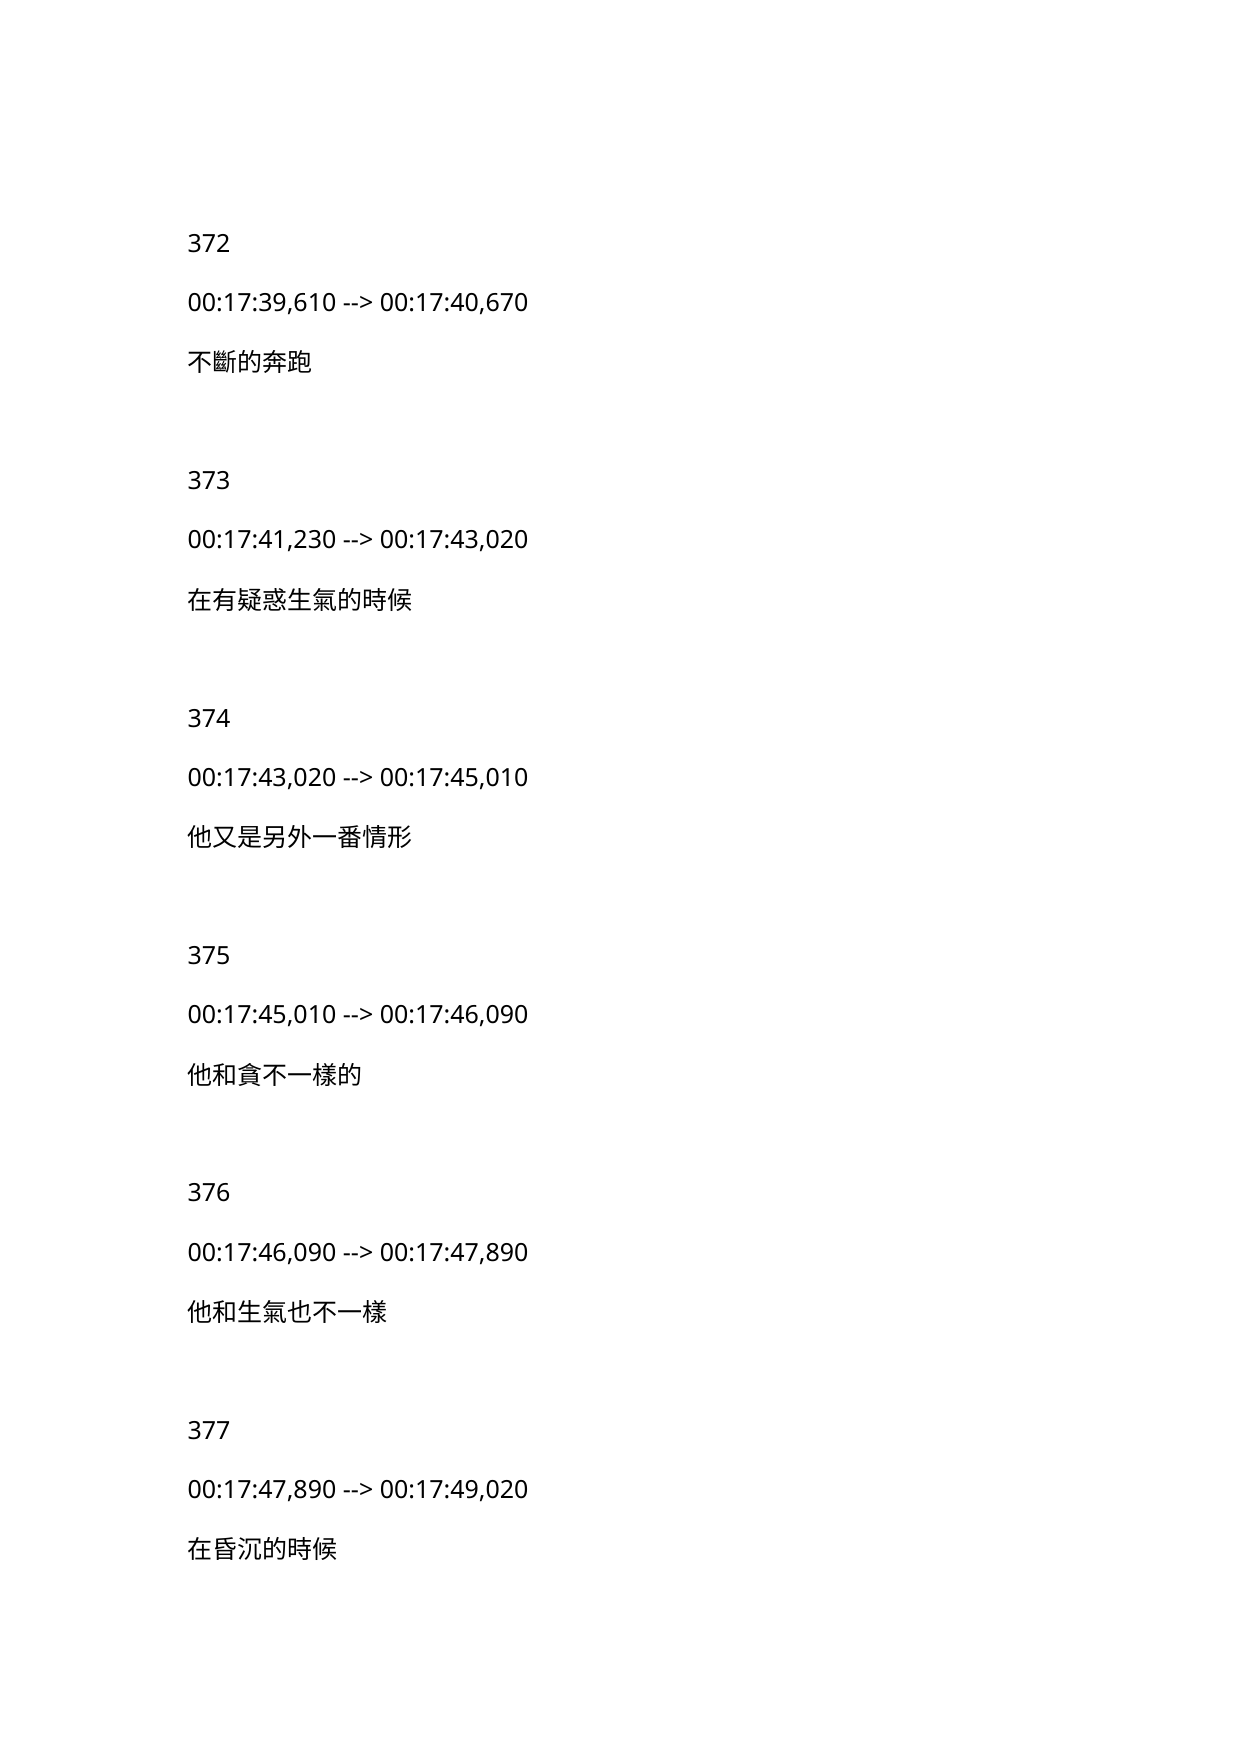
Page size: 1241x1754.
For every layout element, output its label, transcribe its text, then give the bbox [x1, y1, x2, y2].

text 375 [187, 936, 1053, 973]
text 00:17:45,010 --> 00:17:46,090 [187, 995, 1053, 1033]
text 不斷的奔跑 [187, 342, 1053, 380]
text 373 [187, 461, 1053, 499]
text 00:17:43,020 --> 00:17:45,010 [187, 758, 1053, 795]
text 372 [187, 224, 1053, 261]
text 他和貪不一樣的 [187, 1054, 1053, 1092]
text 他和生氣也不一樣 [187, 1292, 1053, 1329]
text 00:17:46,090 --> 00:17:47,890 [187, 1233, 1053, 1270]
text 在昏沉的時候 [187, 1529, 1053, 1567]
text 374 [187, 698, 1053, 736]
text 376 [187, 1173, 1053, 1211]
text 00:17:41,230 --> 00:17:43,020 [187, 520, 1053, 558]
text 他又是另外一番情形 [187, 817, 1053, 854]
text 00:17:47,890 --> 00:17:49,020 [187, 1470, 1053, 1507]
text 377 [187, 1411, 1053, 1448]
text 00:17:39,610 --> 00:17:40,670 [187, 283, 1053, 321]
text 在有疑惑生氣的時候 [187, 580, 1053, 617]
